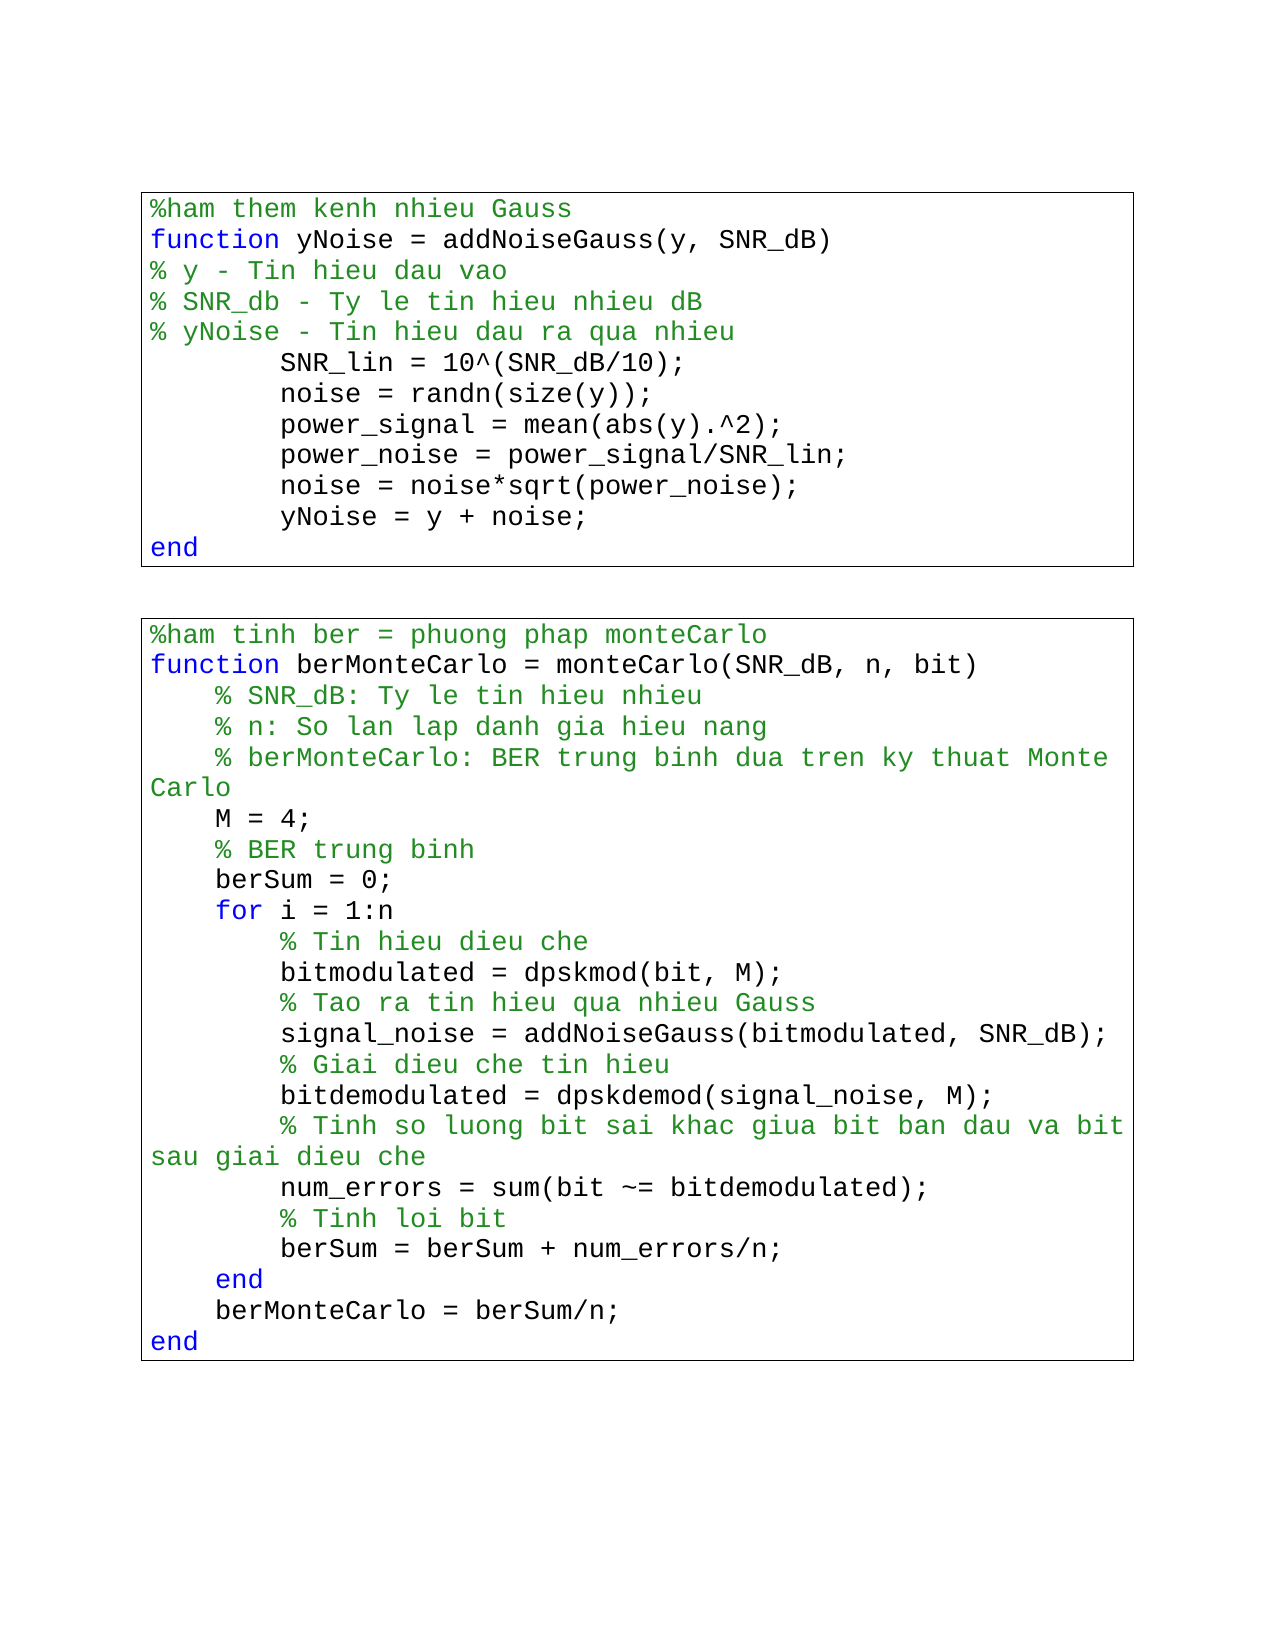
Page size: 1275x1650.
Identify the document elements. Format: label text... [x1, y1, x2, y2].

text % Tao ra tin hieu qua nhieu Gauss [150, 989, 1125, 1020]
text % yNoise - Tin hieu dau ra qua nhieu [150, 318, 1125, 349]
text noise = noise*sqrt(power_noise); [150, 472, 1125, 503]
text function yNoise = addNoiseGauss(y, SNR_dB) [150, 226, 1125, 257]
text end [142, 530, 1133, 566]
text noise = randn(size(y)); [150, 380, 1125, 410]
text % SNR_dB: Ty le tin hieu nhieu [150, 682, 1125, 713]
text end [142, 1324, 1133, 1360]
text end [150, 1266, 1125, 1297]
text function berMonteCarlo = monteCarlo(SNR_dB, n, bit) [150, 651, 1125, 682]
text % Tin hieu dieu che [150, 928, 1125, 958]
text M = 4; [150, 805, 1125, 836]
text %ham them kenh nhieu Gauss [142, 193, 1133, 226]
text % Tinh loi bit [150, 1204, 1125, 1235]
text % Tinh so luong bit sai khac giua bit ban dau va bit sau giai dieu che [150, 1112, 1125, 1174]
text % y - Tin hieu dau vao [150, 257, 1125, 287]
text bitdemodulated = dpskdemod(signal_noise, M); [150, 1081, 1125, 1112]
text power_noise = power_signal/SNR_lin; [150, 441, 1125, 472]
text % SNR_db - Ty le tin hieu nhieu dB [150, 287, 1125, 318]
text signal_noise = addNoiseGauss(bitmodulated, SNR_dB); [150, 1020, 1125, 1051]
text % n: So lan lap danh gia hieu nang [150, 713, 1125, 743]
text for i = 1:n [150, 897, 1125, 928]
text % BER trung binh [150, 836, 1125, 866]
text berSum = berSum + num_errors/n; [150, 1235, 1125, 1266]
text SNR_lin = 10^(SNR_dB/10); [150, 349, 1125, 380]
text num_errors = sum(bit ~= bitdemodulated); [150, 1174, 1125, 1204]
text yNoise = y + noise; [150, 503, 1125, 530]
text % Giai dieu che tin hieu [150, 1051, 1125, 1081]
text % berMonteCarlo: BER trung binh dua tren ky thuat Monte Carlo [150, 743, 1125, 805]
text bitmodulated = dpskmod(bit, M); [150, 958, 1125, 989]
text power_signal = mean(abs(y).^2); [150, 410, 1125, 441]
text berMonteCarlo = berSum/n; [150, 1297, 1125, 1324]
text %ham tinh ber = phuong phap monteCarlo [142, 619, 1133, 651]
text berSum = 0; [150, 866, 1125, 897]
